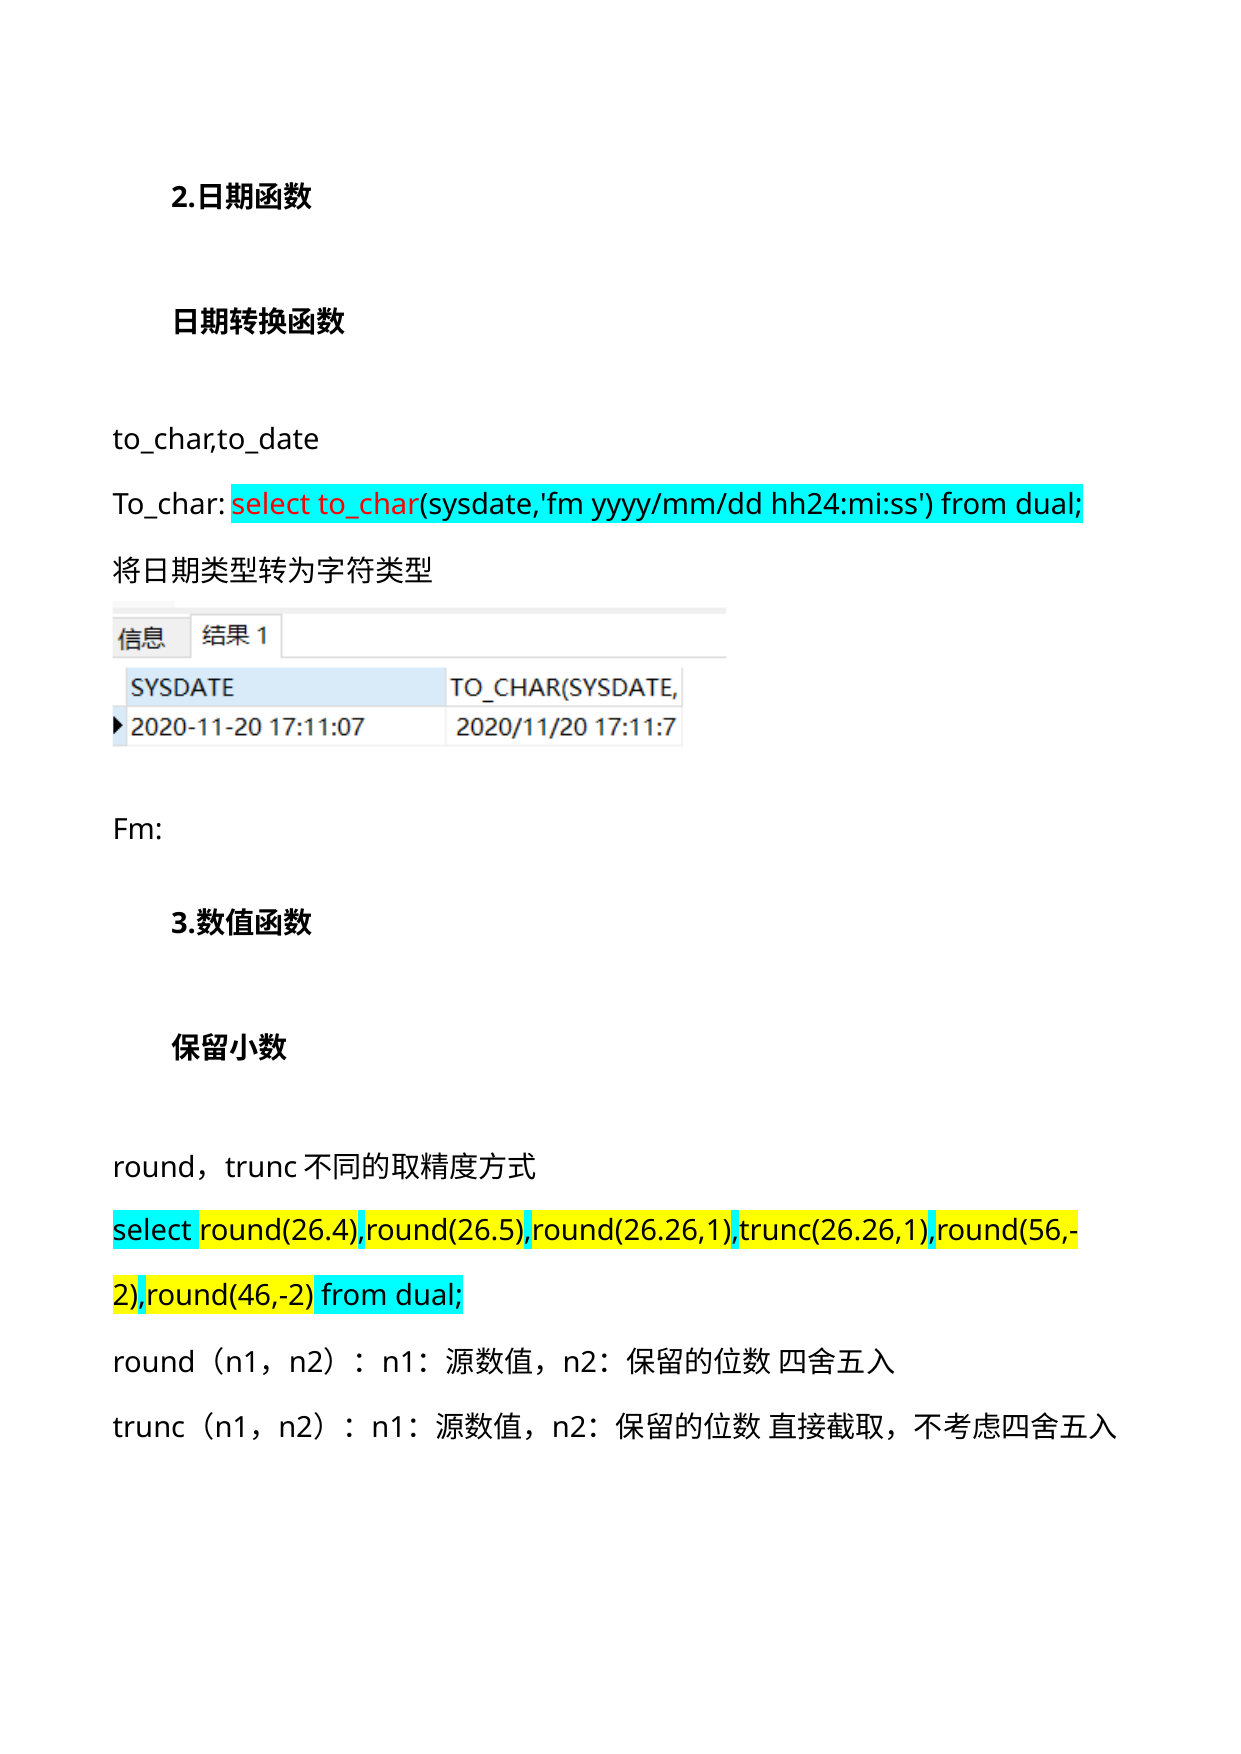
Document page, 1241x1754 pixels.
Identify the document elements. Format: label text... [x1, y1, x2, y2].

text select round(26.4),round(26.5),round(26.26,1),trunc(26.26,1),round(56,-2),round(46,-2) from dual; [112, 1197, 1128, 1327]
subtitle 2.日期函数 [112, 162, 1128, 227]
text round，trunc不同的取精度方式 [112, 1132, 1128, 1197]
subtitle 3.数值函数 [112, 888, 1128, 953]
text Fm: [112, 796, 1128, 861]
text round（n1，n2）：n1：源数值，n2：保留的位数 四舍五入 [112, 1327, 1128, 1392]
picture [112, 601, 727, 783]
text trunc（n1，n2）：n1：源数值，n2：保留的位数 直接截取，不考虑四舍五入 [112, 1392, 1128, 1457]
text 将日期类型转为字符类型 [112, 536, 1128, 601]
text To_char: select to_char(sysdate,'fm yyyy/mm/dd hh24:mi:ss') from dual; [112, 471, 1128, 536]
subtitle 保留小数 [112, 1013, 1128, 1078]
text to_char,to_date [112, 406, 1128, 471]
subtitle 日期转换函数 [112, 287, 1128, 352]
